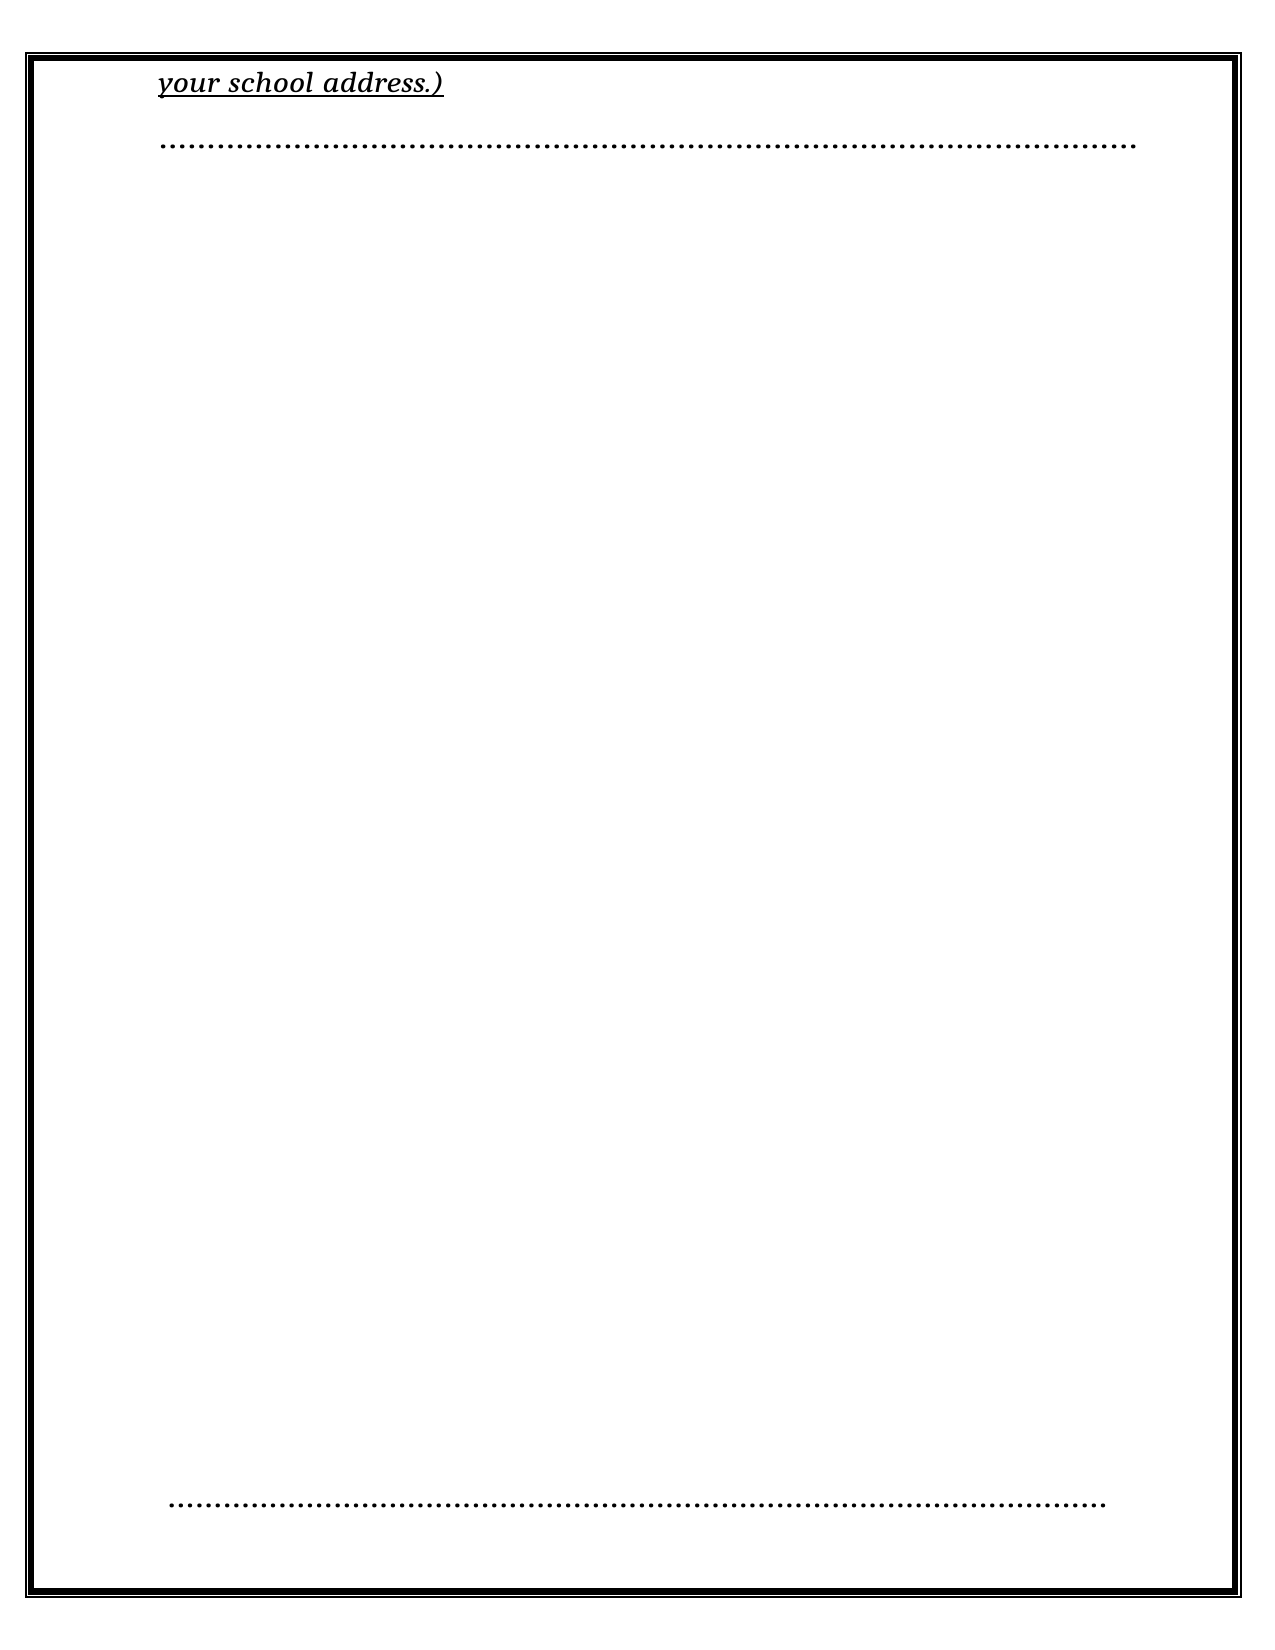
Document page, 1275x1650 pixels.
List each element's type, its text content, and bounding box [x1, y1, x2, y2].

text ………………………………………………………………………………………… [158, 117, 1232, 157]
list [121, 67, 1171, 100]
